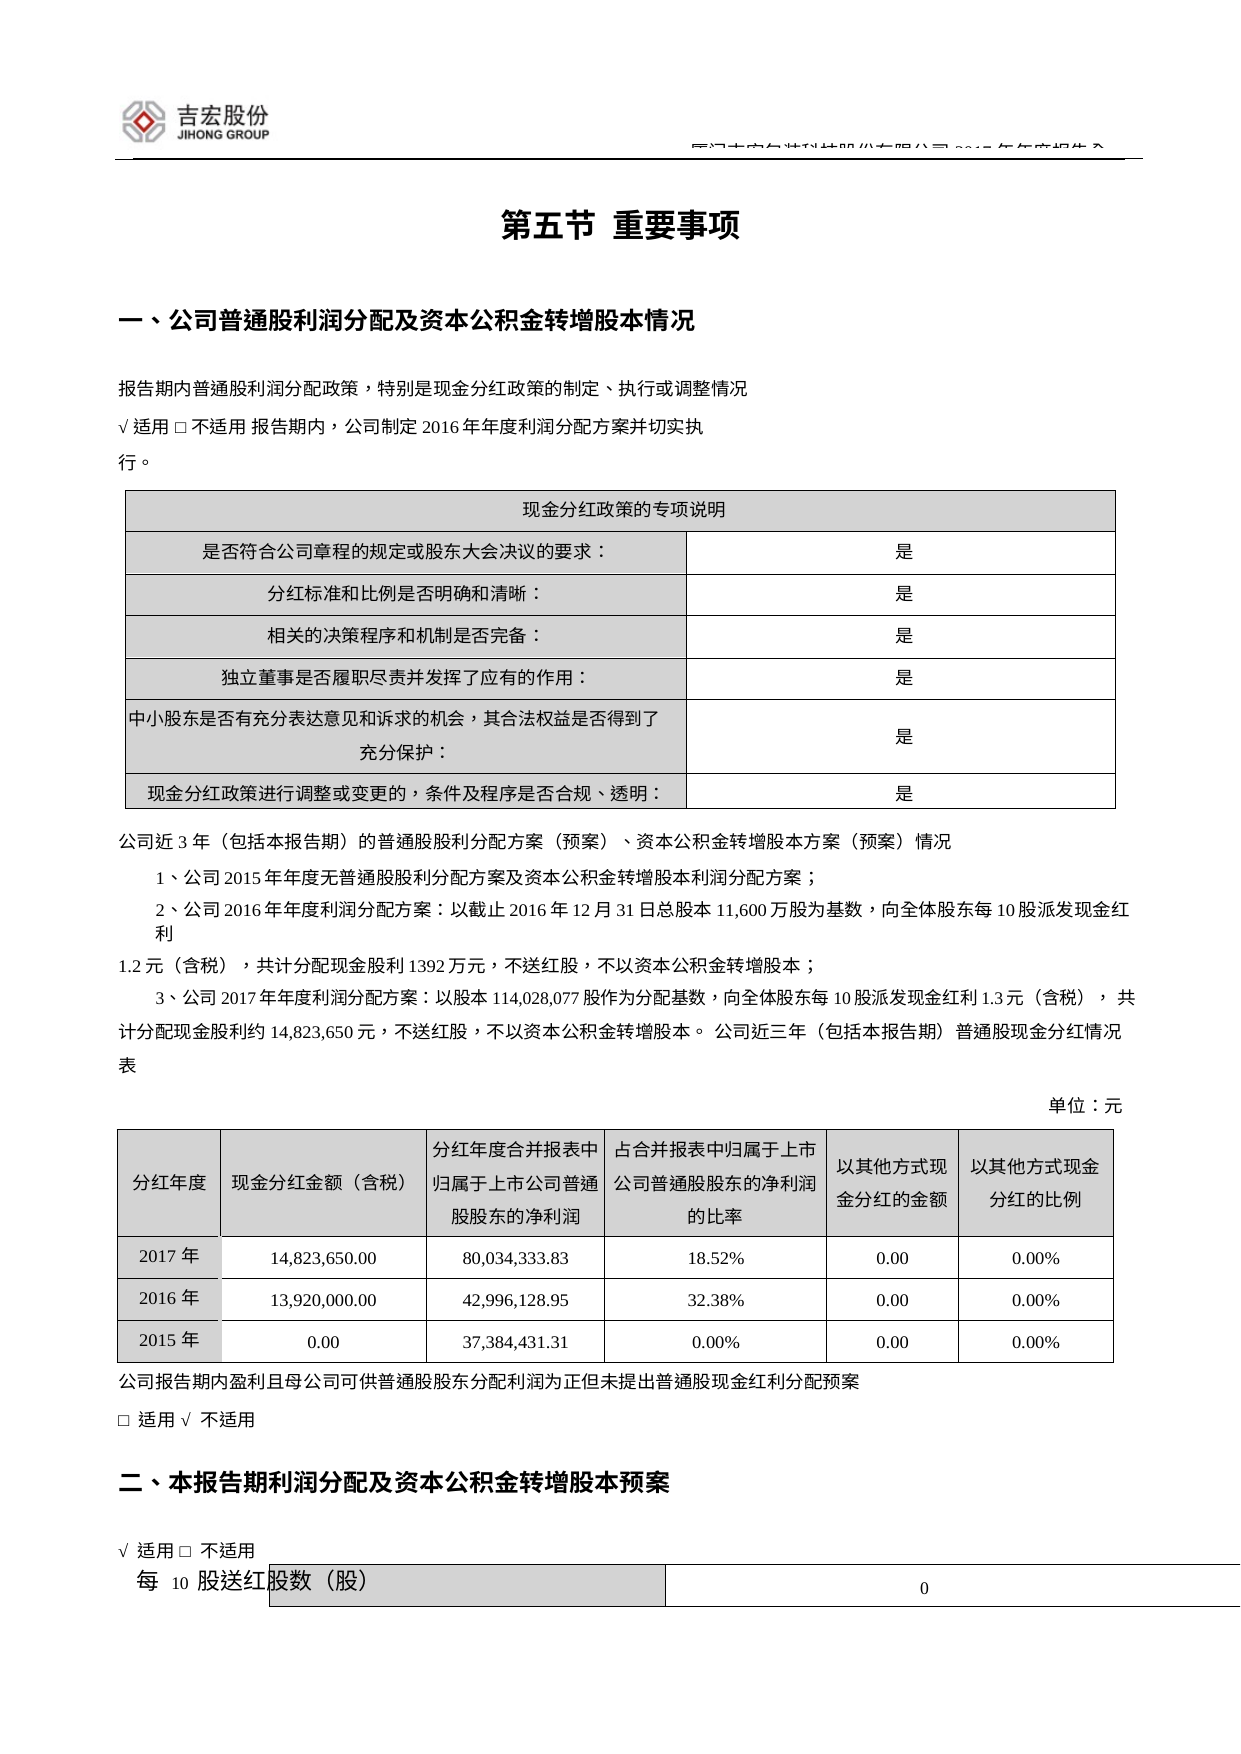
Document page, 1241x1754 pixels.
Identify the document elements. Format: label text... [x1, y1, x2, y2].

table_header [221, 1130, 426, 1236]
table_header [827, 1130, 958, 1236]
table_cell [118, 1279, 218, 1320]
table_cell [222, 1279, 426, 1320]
text √ 适用 □ 不适用 [118, 1539, 1140, 1563]
text 3、公司2017年年度利润分配方案：以股本114,028,077股作为分配基数，向全体股东每10股派发现金红利1.3元（含税）， 共计分配现金股利约14,823,650元，不送红股，不以资本公积金转增股本。 公司近三年（包括本报告期）普通股现金分红情况表 [118, 986, 1140, 1078]
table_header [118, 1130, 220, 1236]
text □ 适用 √ 不适用 [118, 1407, 1140, 1431]
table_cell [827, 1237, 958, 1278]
picture [119, 87, 282, 151]
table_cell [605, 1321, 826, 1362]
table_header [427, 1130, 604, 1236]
text 2、公司2016年年度利润分配方案：以截止2016年12月31日总股本11,600万股为基数，向全体股东每10股派发现金红利 [155, 897, 1140, 946]
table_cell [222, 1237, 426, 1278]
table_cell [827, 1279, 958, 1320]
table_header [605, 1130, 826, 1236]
text 单位：元 [102, 1094, 1123, 1118]
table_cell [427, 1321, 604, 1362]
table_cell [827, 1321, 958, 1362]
subtitle 二、本报告期利润分配及资本公积金转增股本预案 [118, 1466, 1140, 1498]
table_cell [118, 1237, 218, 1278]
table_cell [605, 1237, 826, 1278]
text √ 适用 □ 不适用 报告期内，公司制定2016年年度利润分配方案并切实执行。 [118, 414, 733, 474]
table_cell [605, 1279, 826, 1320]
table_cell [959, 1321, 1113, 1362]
subtitle 一、公司普通股利润分配及资本公积金转增股本情况 [118, 304, 1140, 337]
subtitle 第五节 重要事项 [493, 203, 748, 247]
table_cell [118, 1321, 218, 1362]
text 1.2元（含税），共计分配现金股利1392万元，不送红股，不以资本公积金转增股本； [118, 954, 1140, 978]
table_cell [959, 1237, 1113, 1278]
text 1、公司2015年年度无普通股股利分配方案及资本公积金转增股本利润分配方案； [155, 865, 1140, 889]
text 报告期内普通股利润分配政策，特别是现金分红政策的制定、执行或调整情况 [118, 377, 1140, 401]
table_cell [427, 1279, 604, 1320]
text 公司报告期内盈利且母公司可供普通股股东分配利润为正但未提出普通股现金红利分配预案 [118, 1369, 1140, 1394]
text 公司近 3 年（包括本报告期）的普通股股利分配方案（预案）、资本公积金转增股本方案（预案）情况 [118, 829, 1140, 853]
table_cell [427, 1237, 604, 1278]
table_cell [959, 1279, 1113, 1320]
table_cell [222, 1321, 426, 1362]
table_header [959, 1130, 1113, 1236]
